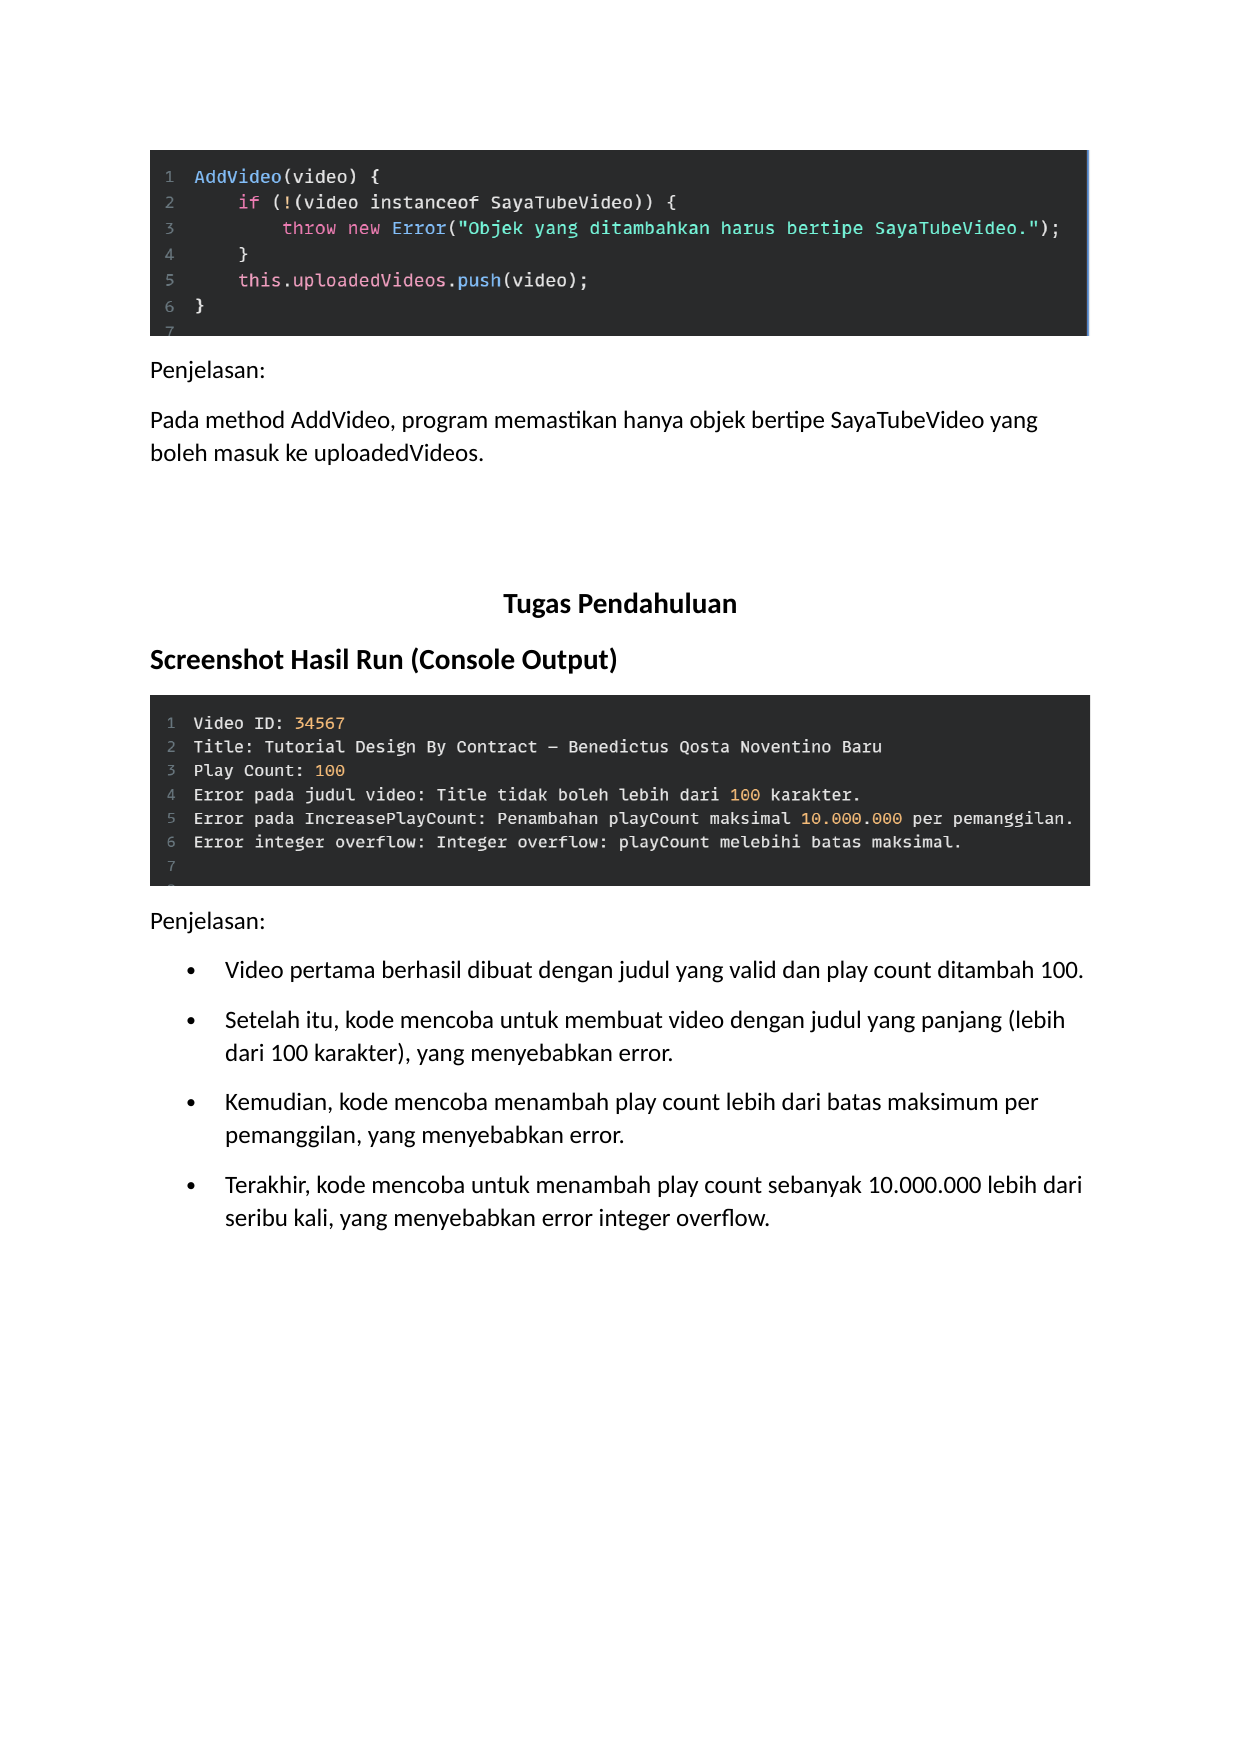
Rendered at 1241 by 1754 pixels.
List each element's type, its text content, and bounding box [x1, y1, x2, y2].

list Terakhir, kode mencoba untuk menambah play count sebanyak 10.000.000 lebih dari seribu kali, yang menyebabkan error integer overflow. [187, 1169, 1090, 1232]
picture [150, 695, 1091, 886]
text Penjelasan: [150, 905, 1090, 935]
list Setelah itu, kode mencoba untuk membuat video dengan judul yang panjang (lebih dari 100 karakter), yang menyebabkan error. [187, 1004, 1090, 1067]
text Screenshot Hasil Run (Console Output) [150, 641, 1090, 676]
list Kemudian, kode mencoba menambah play count lebih dari batas maksimum per pemanggilan, yang menyebabkan error. [187, 1086, 1090, 1150]
list Video pertama berhasil dibuat dengan judul yang valid dan play count ditambah 100. [187, 954, 1090, 985]
text Penjelasan: [150, 354, 1090, 385]
picture [150, 150, 1091, 336]
text Tugas Pendahuluan [150, 586, 1090, 621]
text Pada method AddVideo, program memastikan hanya objek bertipe SayaTubeVideo yang boleh masuk ke uploadedVideos. [150, 404, 1090, 467]
